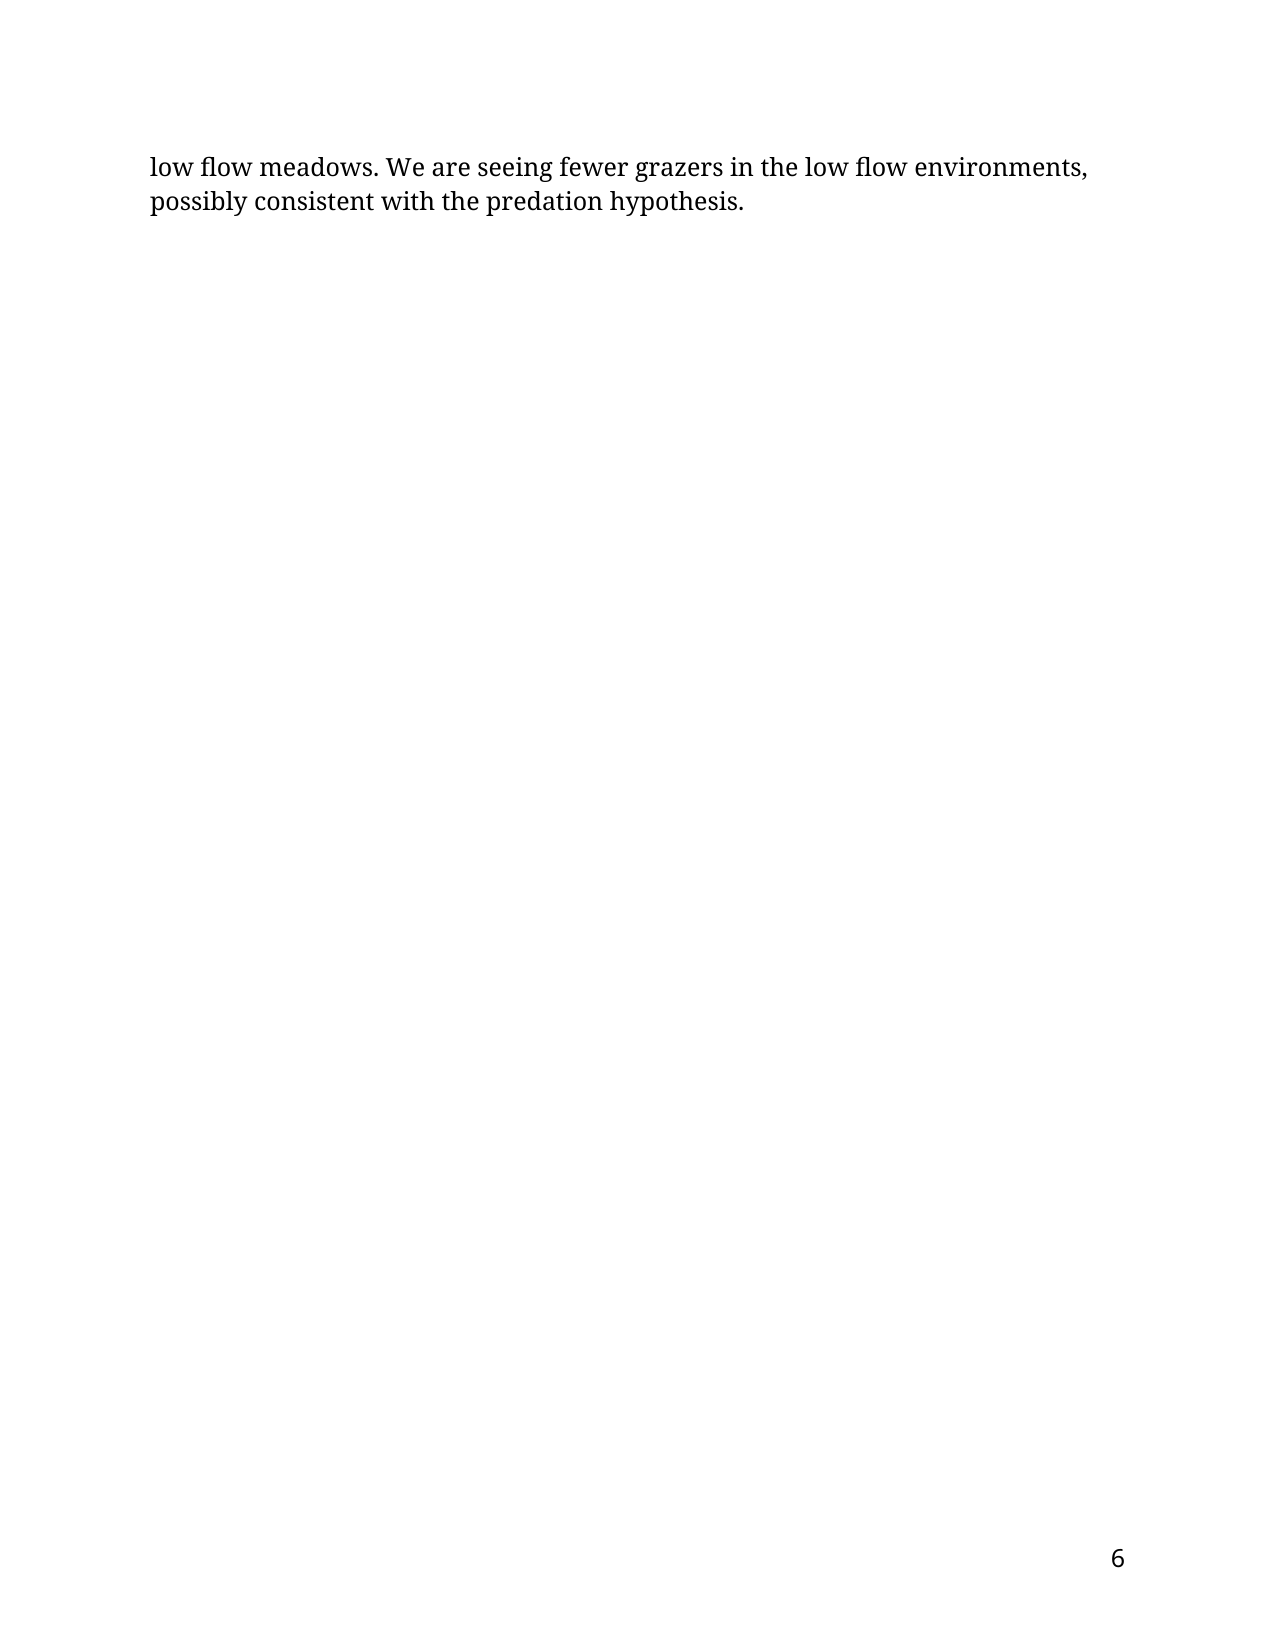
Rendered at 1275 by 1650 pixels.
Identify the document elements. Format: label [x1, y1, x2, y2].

text [150, 150, 1125, 218]
